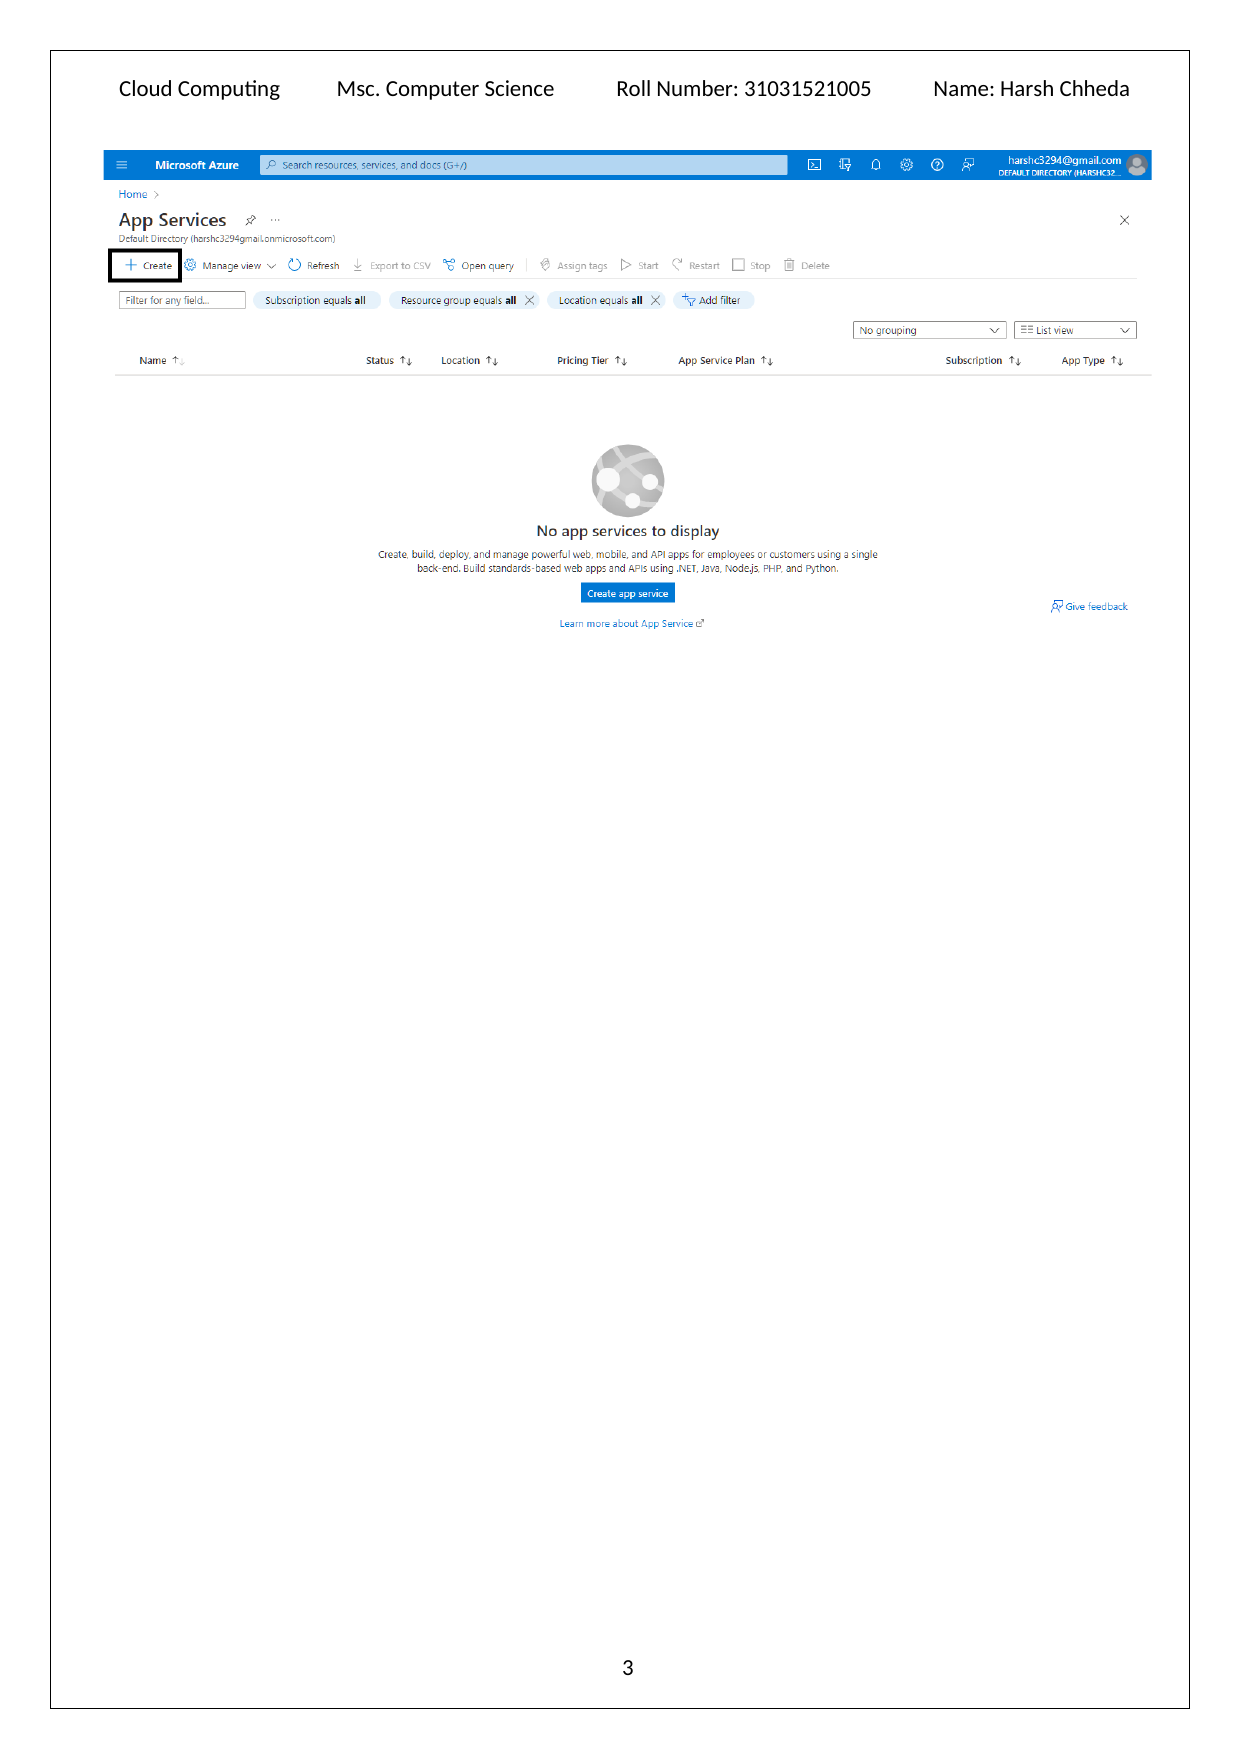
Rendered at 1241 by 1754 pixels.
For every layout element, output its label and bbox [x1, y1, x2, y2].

picture [103, 150, 1152, 649]
